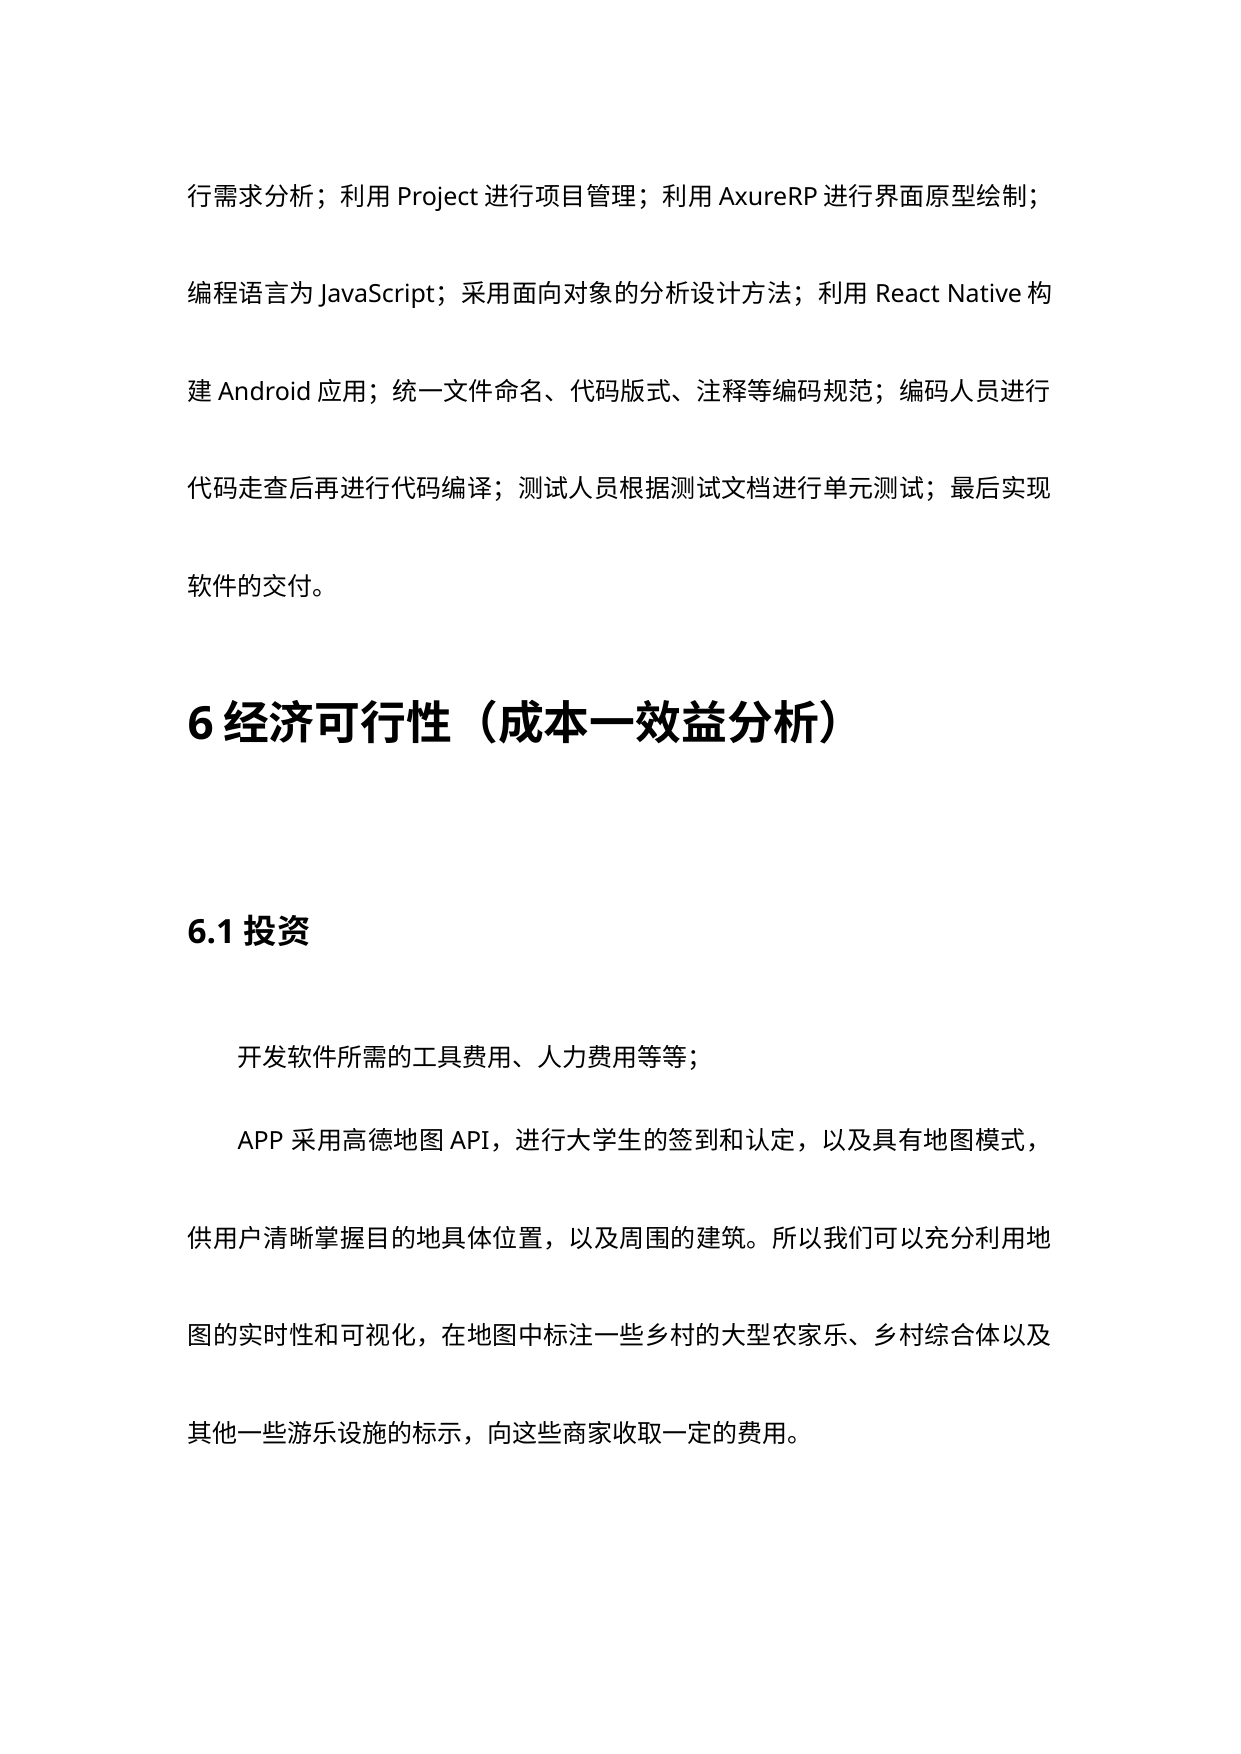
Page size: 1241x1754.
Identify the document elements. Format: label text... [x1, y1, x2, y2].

text 开发软件所需的工具费用、人力费用等等； [187, 1023, 1053, 1088]
subtitle 6.1 投资 [187, 896, 1053, 961]
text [187, 162, 1053, 617]
subtitle 6经济可行性（成本一效益分析） [187, 671, 1053, 768]
text APP 采用高德地图API，进行大学生的签到和认定，以及具有地图模式，供用户清晰掌握目的地具体位置，以及周围的建筑。所以我们可以充分利用地图的实时性和可视化，在地图中标注一些乡村的大型农家乐、乡村综合体以及其他一些游乐设施的标示，向这些商家收取一定的费用。 [187, 1106, 1053, 1464]
